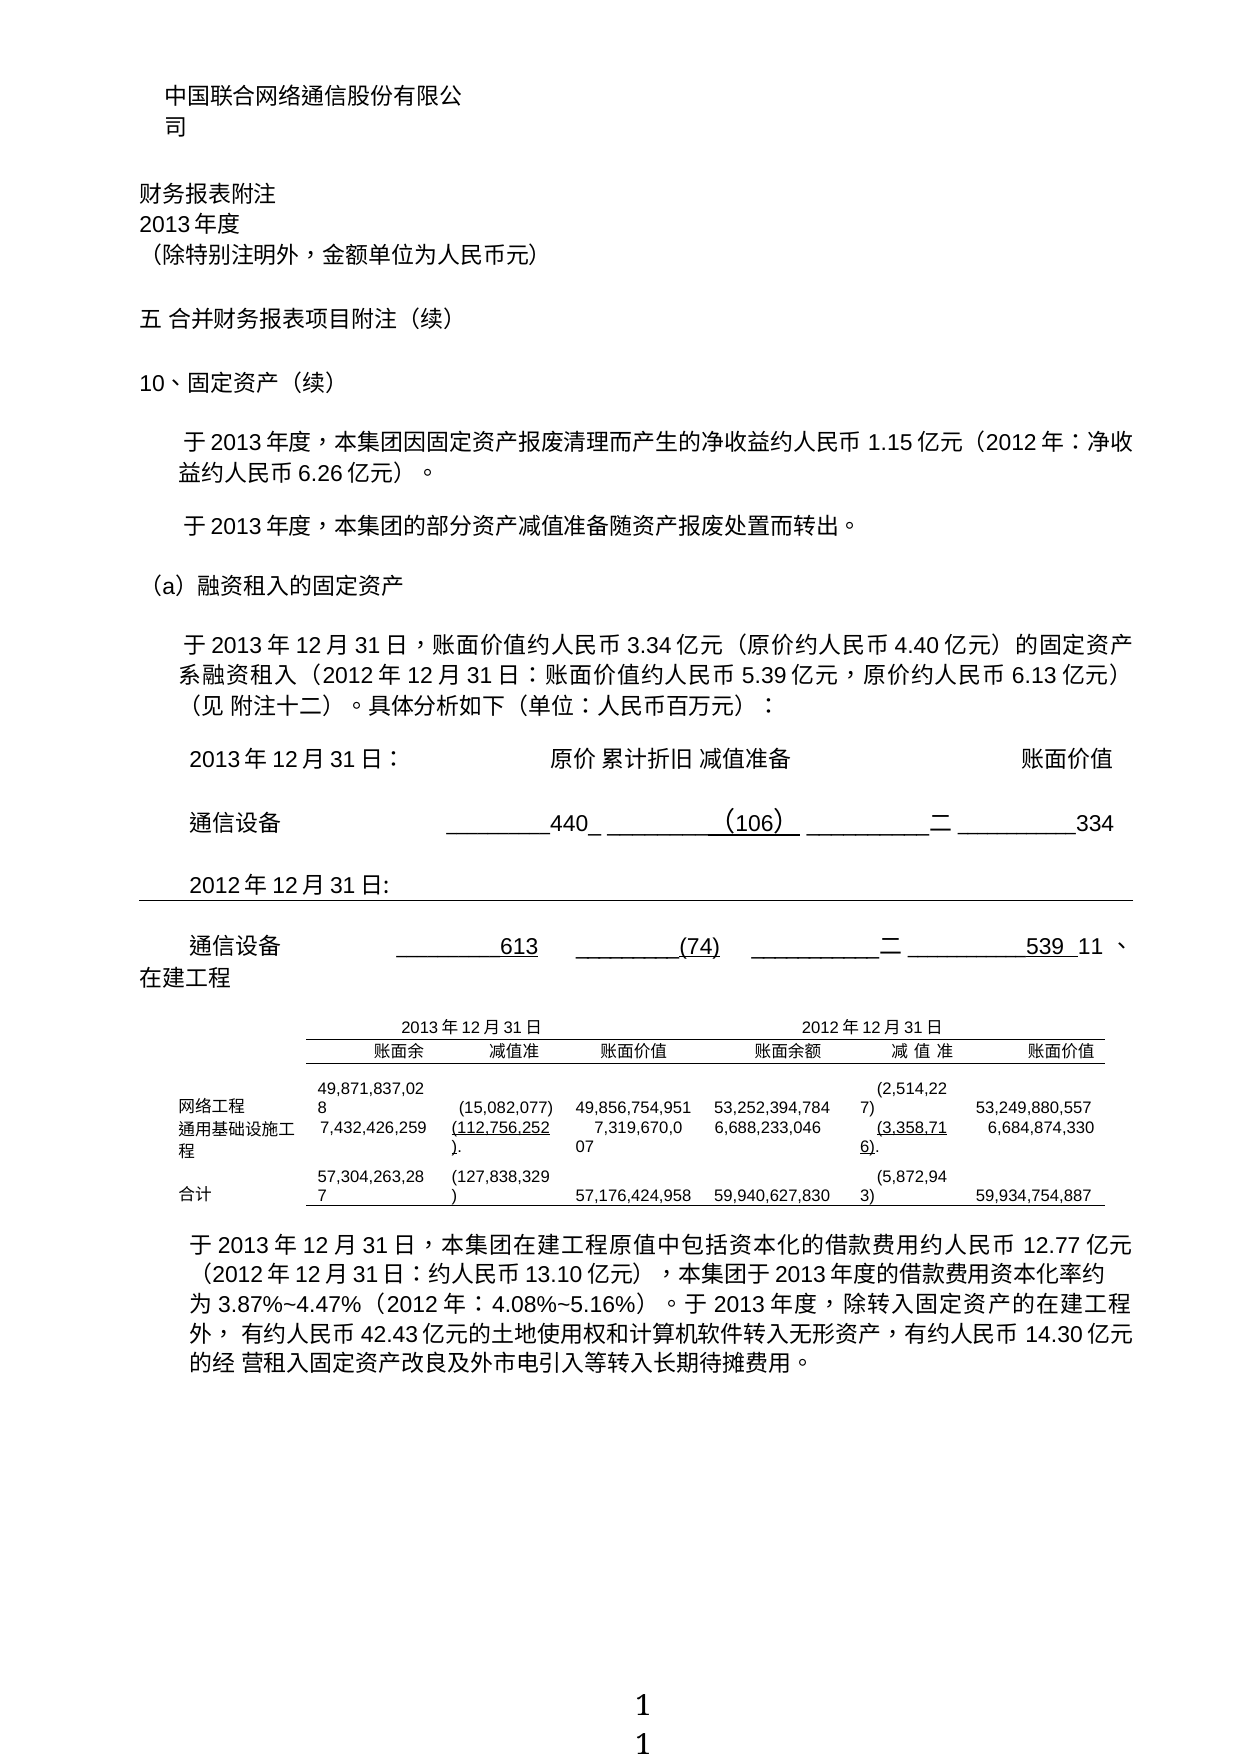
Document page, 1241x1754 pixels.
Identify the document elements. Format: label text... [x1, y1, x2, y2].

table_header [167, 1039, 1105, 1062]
text 为3.87%~4.47%（2012年：4.08%~5.16%）。于2013年度，除转入固定资产的在建工程外， 有约人民币42.43亿元的土地使用权和计算机软件转入无形资产，有约人民币14.30亿元的经 营租入固定资产改良及外市电引入等转入长期待摊费用。 [189, 1289, 1133, 1378]
text 财务报表附注 [139, 178, 1133, 208]
text 2013年12月31日 2012年12月31日 [401, 1016, 1133, 1038]
text 2013年12月31日： 原价 累计折旧 减值准备 账面价值 [139, 743, 1133, 774]
text 通信设备 613 (74) 二 539 11、在建工程 [139, 930, 1133, 993]
text 通信设备 440_ （106） 二 334 [139, 803, 1133, 840]
text 于2013年12月31日，本集团在建工程原值中包括资本化的借款费用约人民币12.77亿元 （2012年12月31日：约人民币13.10亿元），本集团于2013年度的借款费用资本化率约 [189, 1229, 1133, 1289]
text 10、固定资产（续） [139, 367, 1133, 398]
text 2012年12月31日: [139, 869, 1133, 900]
text 于2013年度，本集团因固定资产报废清理而产生的净收益约人民币1.15亿元（2012年：净收 益约人民币6.26亿元）。 [179, 426, 1133, 487]
text 于2013年12月31日，账面价值约人民币3.34亿元（原价约人民币4.40亿元）的固定资产 系融资租入（2012年12月31日：账面价值约人民币5.39亿元，原价约人民币6.13亿元）（见 附注十二）。具体分析如下（单位：人民币百万元）： [179, 629, 1133, 720]
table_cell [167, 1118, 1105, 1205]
text （除特别注明外，金额单位为人民币元） [139, 239, 1133, 270]
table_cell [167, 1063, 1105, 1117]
text 五 合并财务报表项目附注（续） [139, 303, 1133, 334]
text 2013年度 [139, 208, 1133, 239]
text （a）融资租入的固定资产 [139, 570, 1133, 601]
text 于2013年度，本集团的部分资产减值准备随资产报废处置而转出。 [179, 510, 1133, 541]
